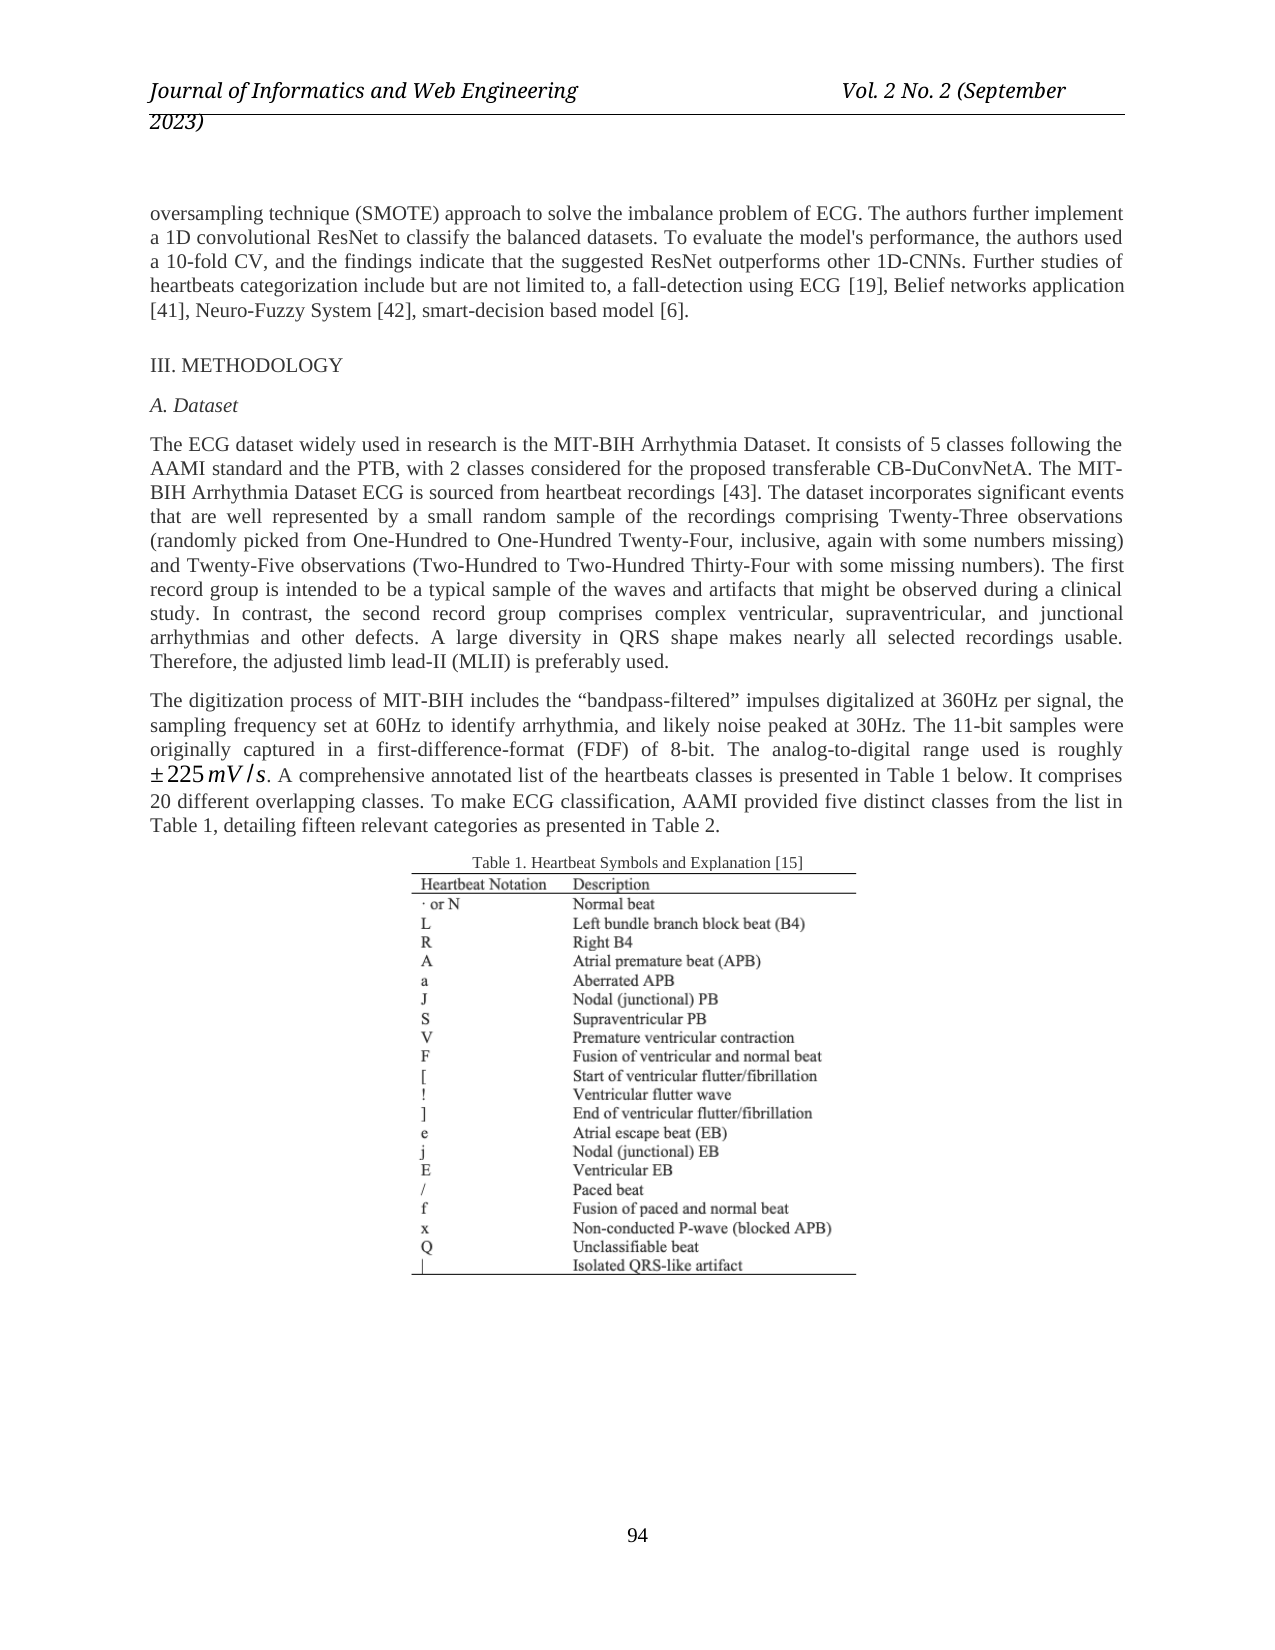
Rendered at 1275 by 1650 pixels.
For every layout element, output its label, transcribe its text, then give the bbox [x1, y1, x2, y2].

picture [394, 871, 881, 1278]
text The ECG dataset widely used in research is the MIT-BIH Arrhythmia Dataset. It consists of 5 classes following the AAMI standard and the PTB, with 2 classes considered for the proposed transferable CB-DuConvNetA. The MIT-BIH Arrhythmia Dataset ECG is sourced from heartbeat recordings . The dataset incorporates significant events that are well represented by a small random sample of the recordings comprising Twenty-Three observations (randomly picked from One-Hundred to One-Hundred Twenty-Four, inclusive, again with some numbers missing) and Twenty-Five observations (Two-Hundred to Two-Hundred Thirty-Four with some missing numbers). The first record group is intended to be a typical sample of the waves and artifacts that might be observed during a clinical study. In contrast, the second record group comprises complex ventricular, supraventricular, and junctional arrhythmias and other defects. A large diversity in QRS shape makes nearly all selected recordings usable. Therefore, the adjusted limb lead-II (MLII) is preferably used. [150, 432, 1125, 673]
text Table 1. Heartbeat Symbols and Explanation [150, 852, 1125, 872]
text III. METHODOLOGY [150, 353, 1125, 377]
text A. Dataset [150, 392, 1125, 417]
text The digitization process of MIT-BIH includes the “bandpass-filtered” impulses digitalized at 360Hz per signal, the sampling frequency set at 60Hz to identify arrhythmia, and likely noise peaked at 30Hz. The 11-bit samples were originally captured in a first-difference-format (FDF) of 8-bit. The analog-to-digital range used is roughly . A comprehensive annotated list of the heartbeats classes is presented in Table 1 below. It comprises 20 different overlapping classes. To make ECG classification, AAMI provided five distinct classes from the list in Table 1, detailing fifteen relevant categories as presented in Table 2. [150, 688, 1125, 837]
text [150, 201, 1125, 322]
